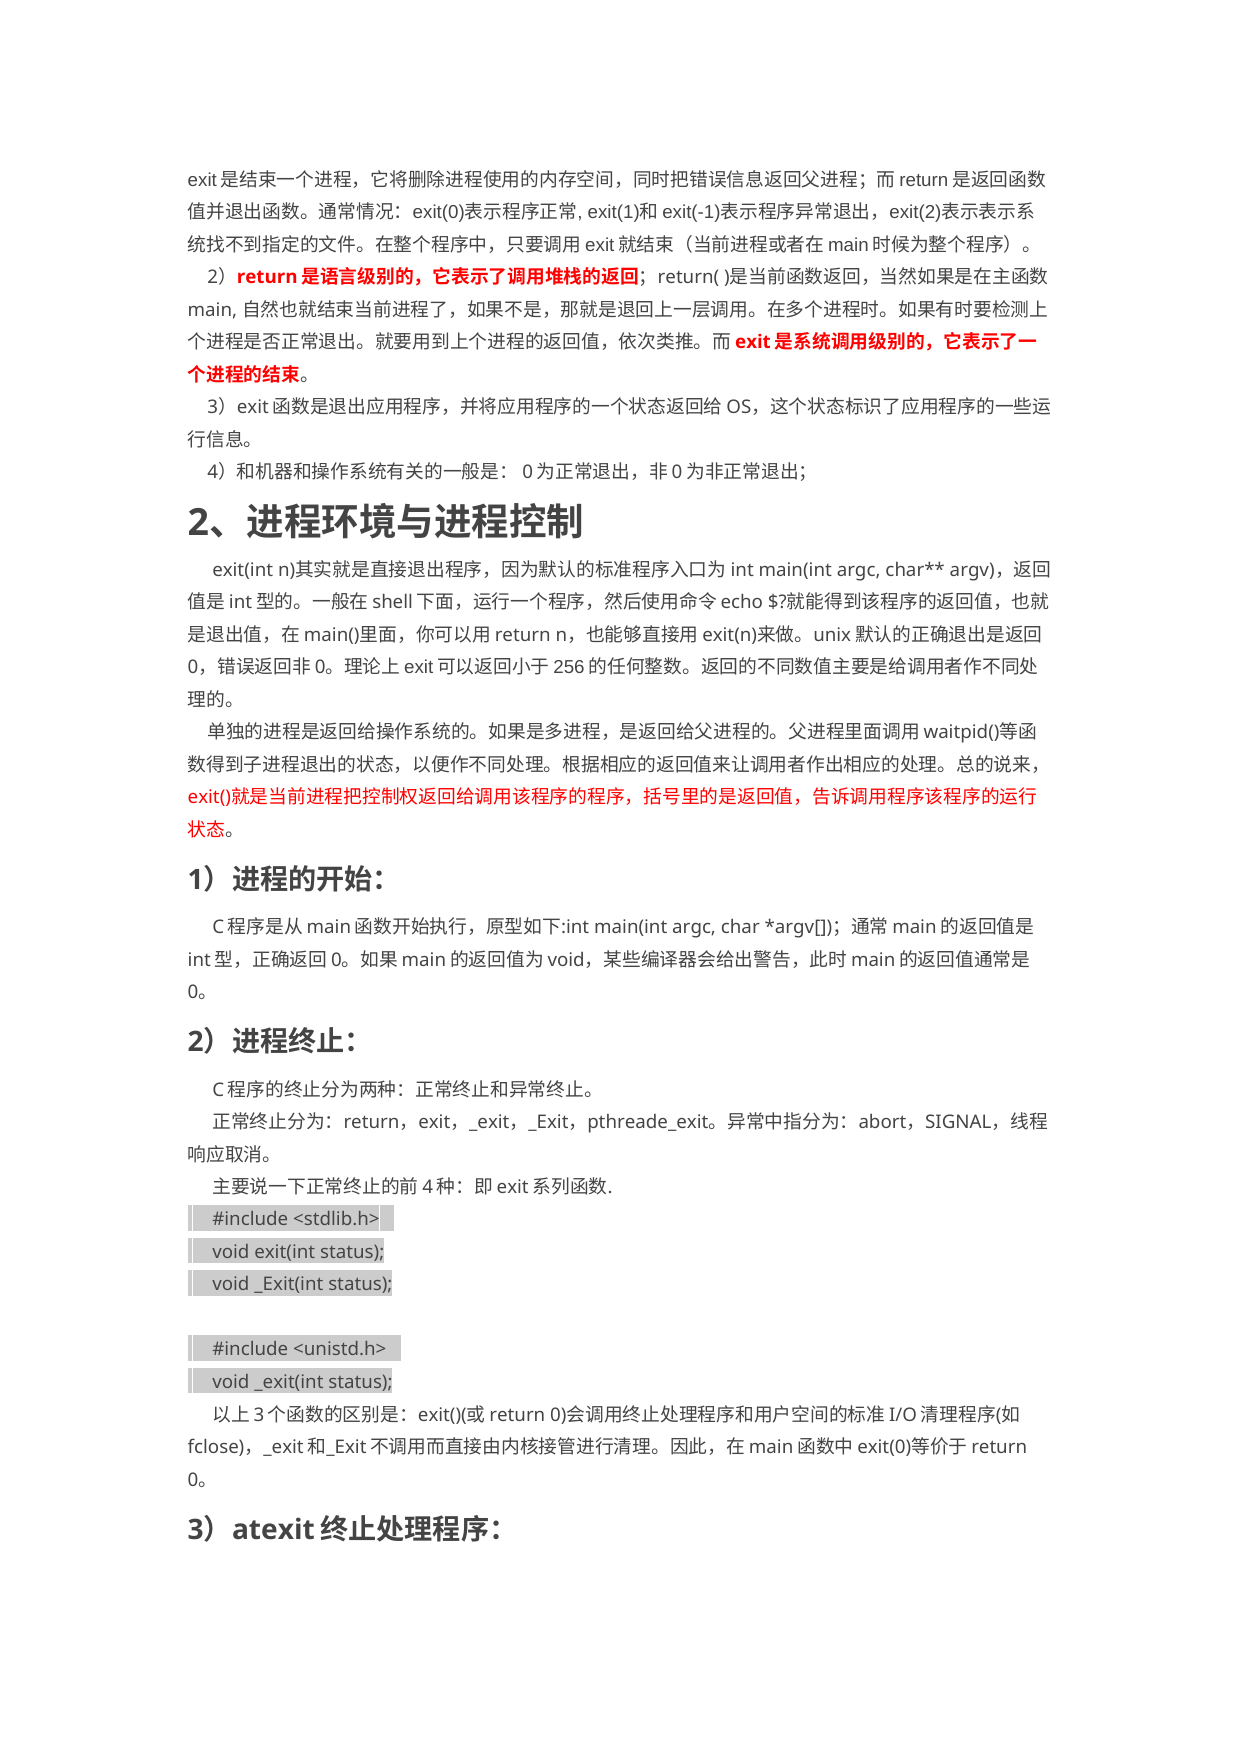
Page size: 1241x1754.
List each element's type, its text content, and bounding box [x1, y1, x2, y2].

text exit(int n)其实就是直接退出程序，因为默认的标准程序入口为 int main(int argc, char** argv)，返回值是int型的。一般在shell下面，运行一个程序，然后使用命令echo $?就能得到该程序的返回值，也就是退出值，在main()里面，你可以用return n，也能够直接用exit(n)来做。unix默认的正确退出是返回0，错误返回非0。理论上exit可以返回小于256的任何整数。返回的不同数值主要是给调用者作不同处理的。 [187, 552, 1053, 714]
text 2）return是语言级别的，它表示了调用堆栈的返回；return( )是当前函数返回，当然如果是在主函数main, 自然也就结束当前进程了，如果不是，那就是退回上一层调用。在多个进程时。如果有时要检测上个进程是否正常退出。就要用到上个进程的返回值，依次类推。而exit是系统调用级别的，它表示了一个进程的结束。 [187, 259, 1053, 389]
text 2、进程环境与进程控制 [187, 487, 1053, 552]
text 正常终止分为：return，exit，_exit，_Exit，pthreade_exit。异常中指分为：abort，SIGNAL，线程响应取消。 主要说一下正常终止的前4种：即exit系列函数. #include <stdlib.h> void exit(int status); void _Exit(int status); [187, 1104, 1053, 1299]
text void _exit(int status); [187, 1364, 1053, 1397]
text 单独的进程是返回给操作系统的。如果是多进程，是返回给父进程的。父进程里面调用waitpid()等函数得到子进程退出的状态，以便作不同处理。根据相应的返回值来让调用者作出相应的处理。总的说来，exit()就是当前进程把控制权返回给调用该程序的程序，括号里的是返回值，告诉调用程序该程序的运行状态。 [187, 714, 1053, 844]
text C程序是从main函数开始执行，原型如下:int main(int argc, char *argv[])；通常main的返回值是int型，正确返回0。如果main的返回值为void，某些编译器会给出警告，此时main的返回值通常是0。 [187, 909, 1053, 1007]
text #include <unistd.h> [187, 1332, 1053, 1364]
text 3）atexit终止处理程序： [187, 1494, 1053, 1559]
text 4）和机器和操作系统有关的一般是： 0为正常退出，非0为非正常退出； [187, 454, 1053, 487]
text C程序的终止分为两种：正常终止和异常终止。 [187, 1072, 1053, 1104]
text 2）进程终止： [187, 1007, 1053, 1072]
text 3）exit函数是退出应用程序，并将应用程序的一个状态返回给OS，这个状态标识了应用程序的一些运行信息。 [187, 389, 1053, 454]
text 1）进程的开始： [187, 844, 1053, 909]
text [187, 162, 1053, 259]
text 以上3个函数的区别是：exit()(或return 0)会调用终止处理程序和用户空间的标准I/O清理程序(如fclose)，_exit和_Exit不调用而直接由内核接管进行清理。因此，在main函数中exit(0)等价于return 0。 [187, 1397, 1053, 1494]
